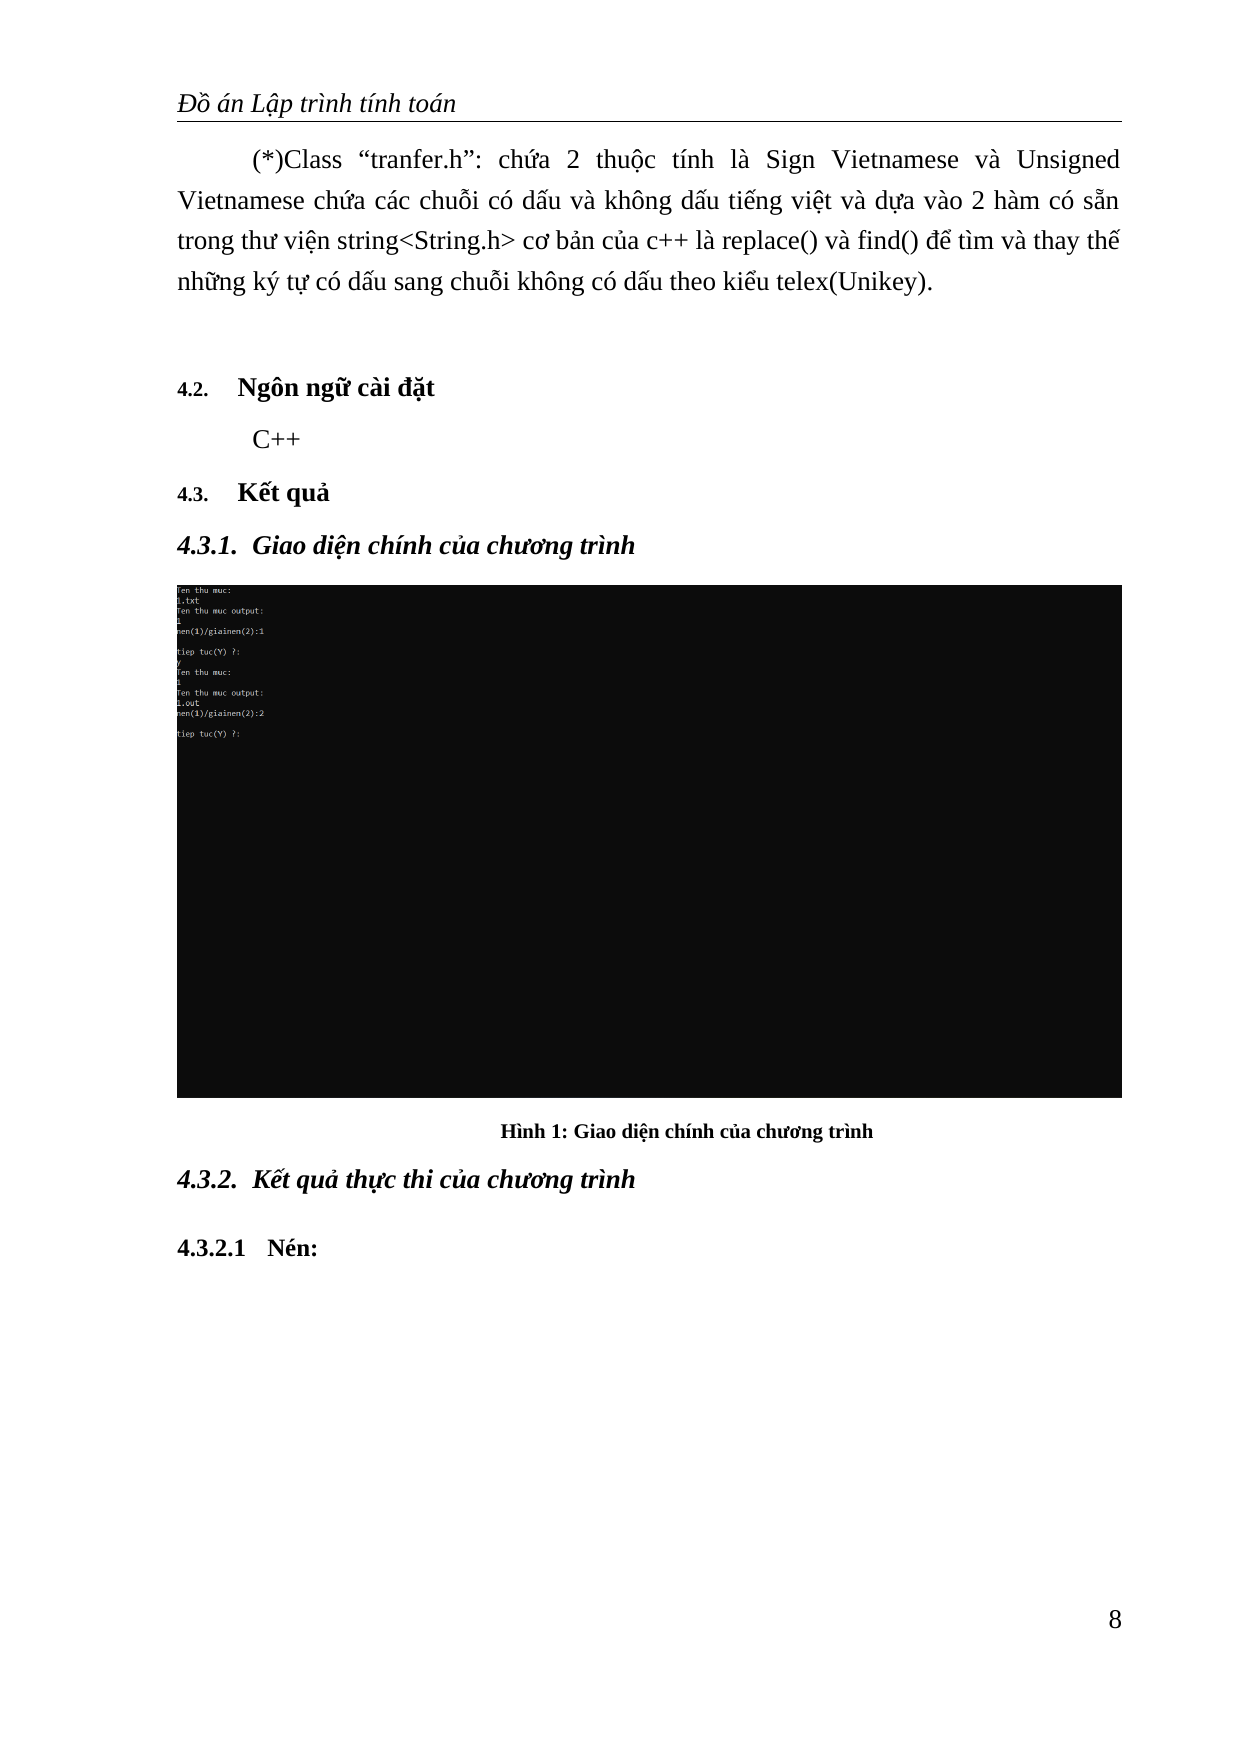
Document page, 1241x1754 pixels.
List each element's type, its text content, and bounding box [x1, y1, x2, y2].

subtitle Kết quả [177, 476, 1122, 508]
subtitle Ngôn ngữ cài đặt [177, 371, 1122, 402]
subtitle Nén: [177, 1233, 1122, 1261]
text C++ [177, 423, 1122, 455]
text (*)Class “tranfer.h”: chứa 2 thuộc tính là Sign Vietnamese và Unsigned Vietnamese chứa các chuỗi có dấu và không dấu tiếng việt và dựa vào 2 hàm có sẵn trong thư viện string<String.h> cơ bản của c++ là replace() và find() để tìm và thay thế những ký tự có dấu sang chuỗi không có dấu theo kiểu telex(Unikey). [177, 143, 1122, 296]
subtitle Kết quả thực thi của chương trình [177, 1163, 1122, 1194]
picture [177, 582, 1122, 1098]
subtitle Giao diện chính của chương trình [177, 529, 1122, 561]
